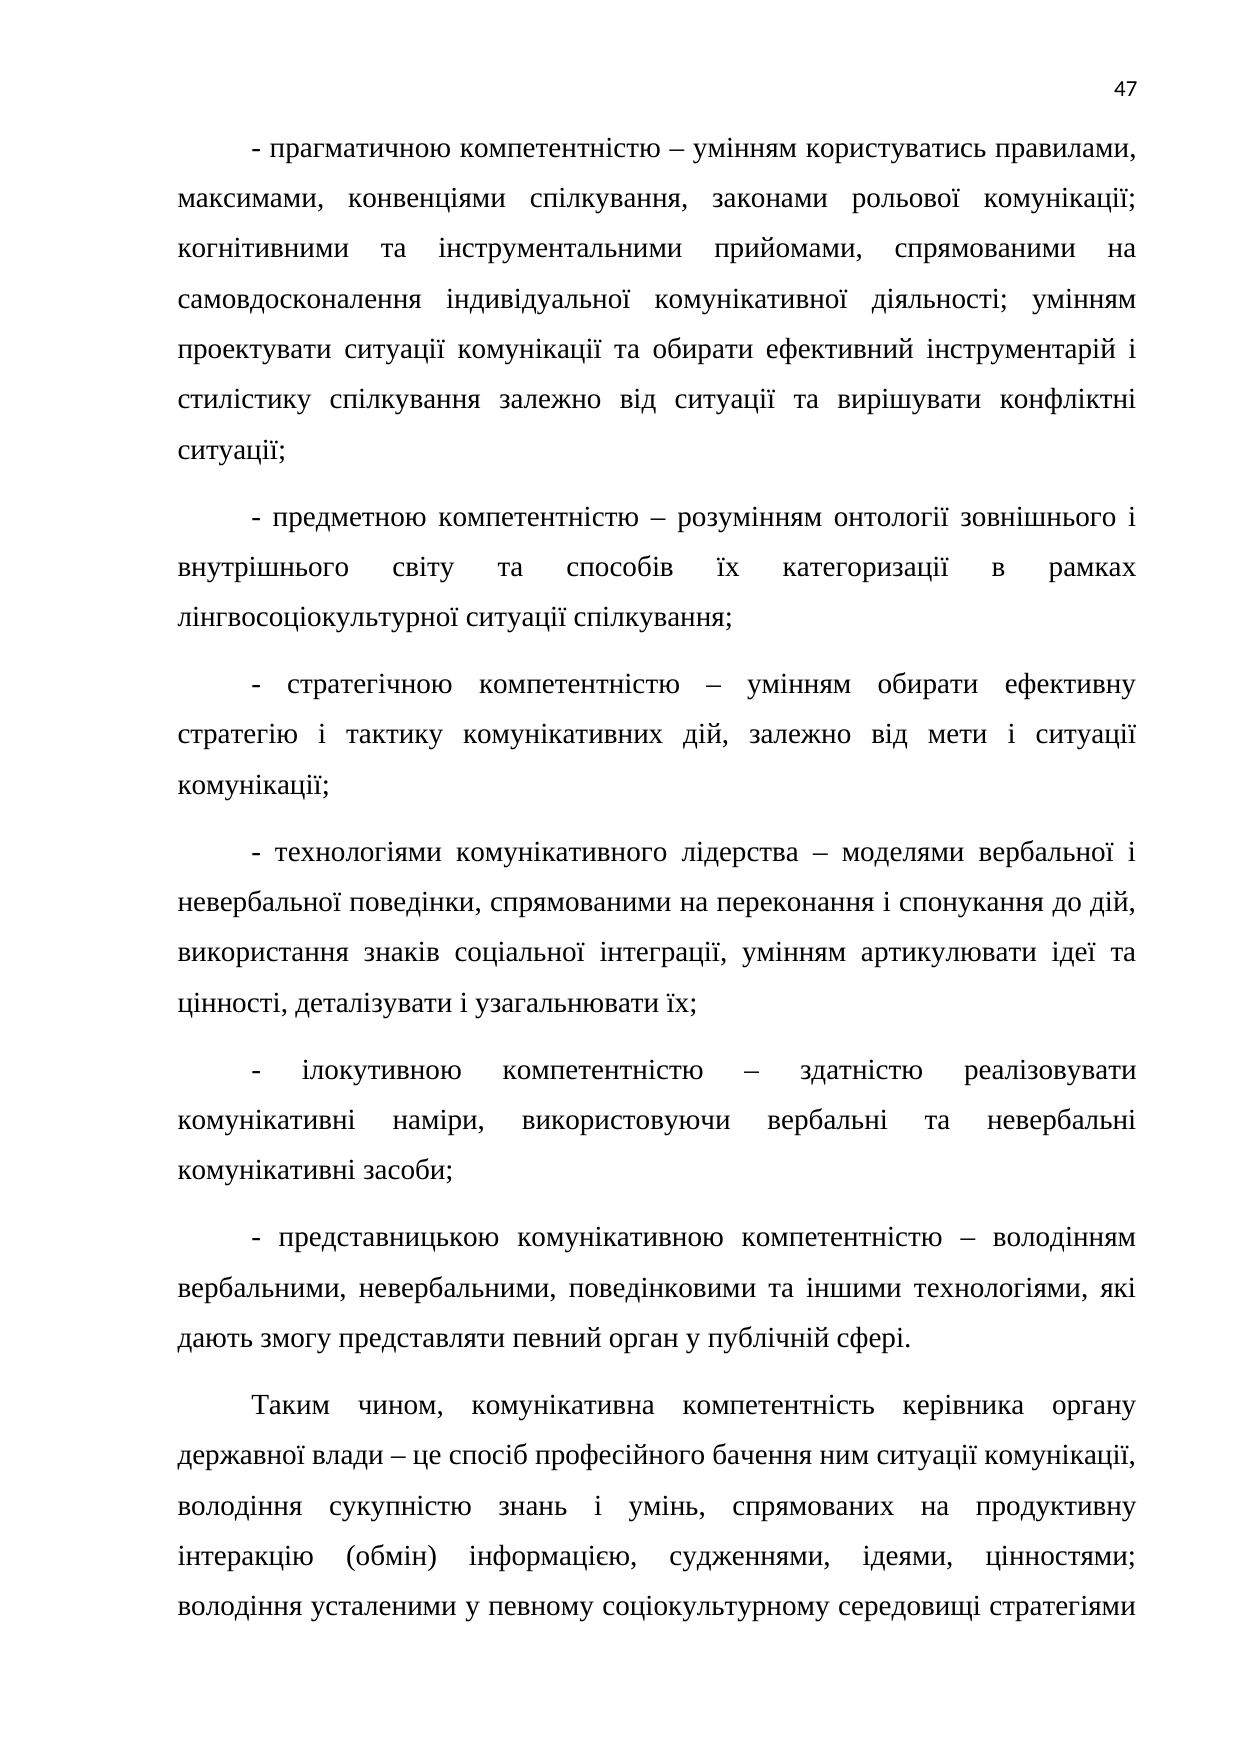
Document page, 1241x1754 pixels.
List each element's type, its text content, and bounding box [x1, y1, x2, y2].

text - технологіями комунікативного лідерства – моделями вербальної і невербальної поведінки, спрямованими на переконання і спонукання до дій, використання знаків соціальної інтеграції, умінням артикулювати ідеї та цінності, деталізувати і узагальнювати їх; [177, 834, 1137, 1018]
text - прагматичною компетентністю – умінням користуватись правилами, максимами, конвенціями спілкування, законами рольової комунікації; когнітивними та інструментальними прийомами, спрямованими на самовдосконалення індивідуальної комунікативної діяльності; умінням проектувати ситуації комунікації та обирати ефективний інструментарій і стилістику спілкування залежно від ситуації та вирішувати конфліктні ситуації; [177, 130, 1137, 465]
text - предметною компетентністю – розумінням онтології зовнішнього і внутрішнього світу та способів їх категоризації в рамках лінгвосоціокультурної ситуації спілкування; [177, 499, 1137, 633]
text - ілокутивною компетентністю – здатністю реалізовувати комунікативні наміри, використовуючи вербальні та невербальні комунікативні засоби; [177, 1052, 1137, 1186]
text - представницькою комунікативною компетентністю – володінням вербальними, невербальними, поведінковими та іншими технологіями, які дають змогу представляти певний орган у публічній сфері. [177, 1219, 1137, 1354]
text - стратегічною компетентністю – умінням обирати ефективну стратегію і тактику комунікативних дій, залежно від мети і ситуації комунікації; [177, 666, 1137, 801]
